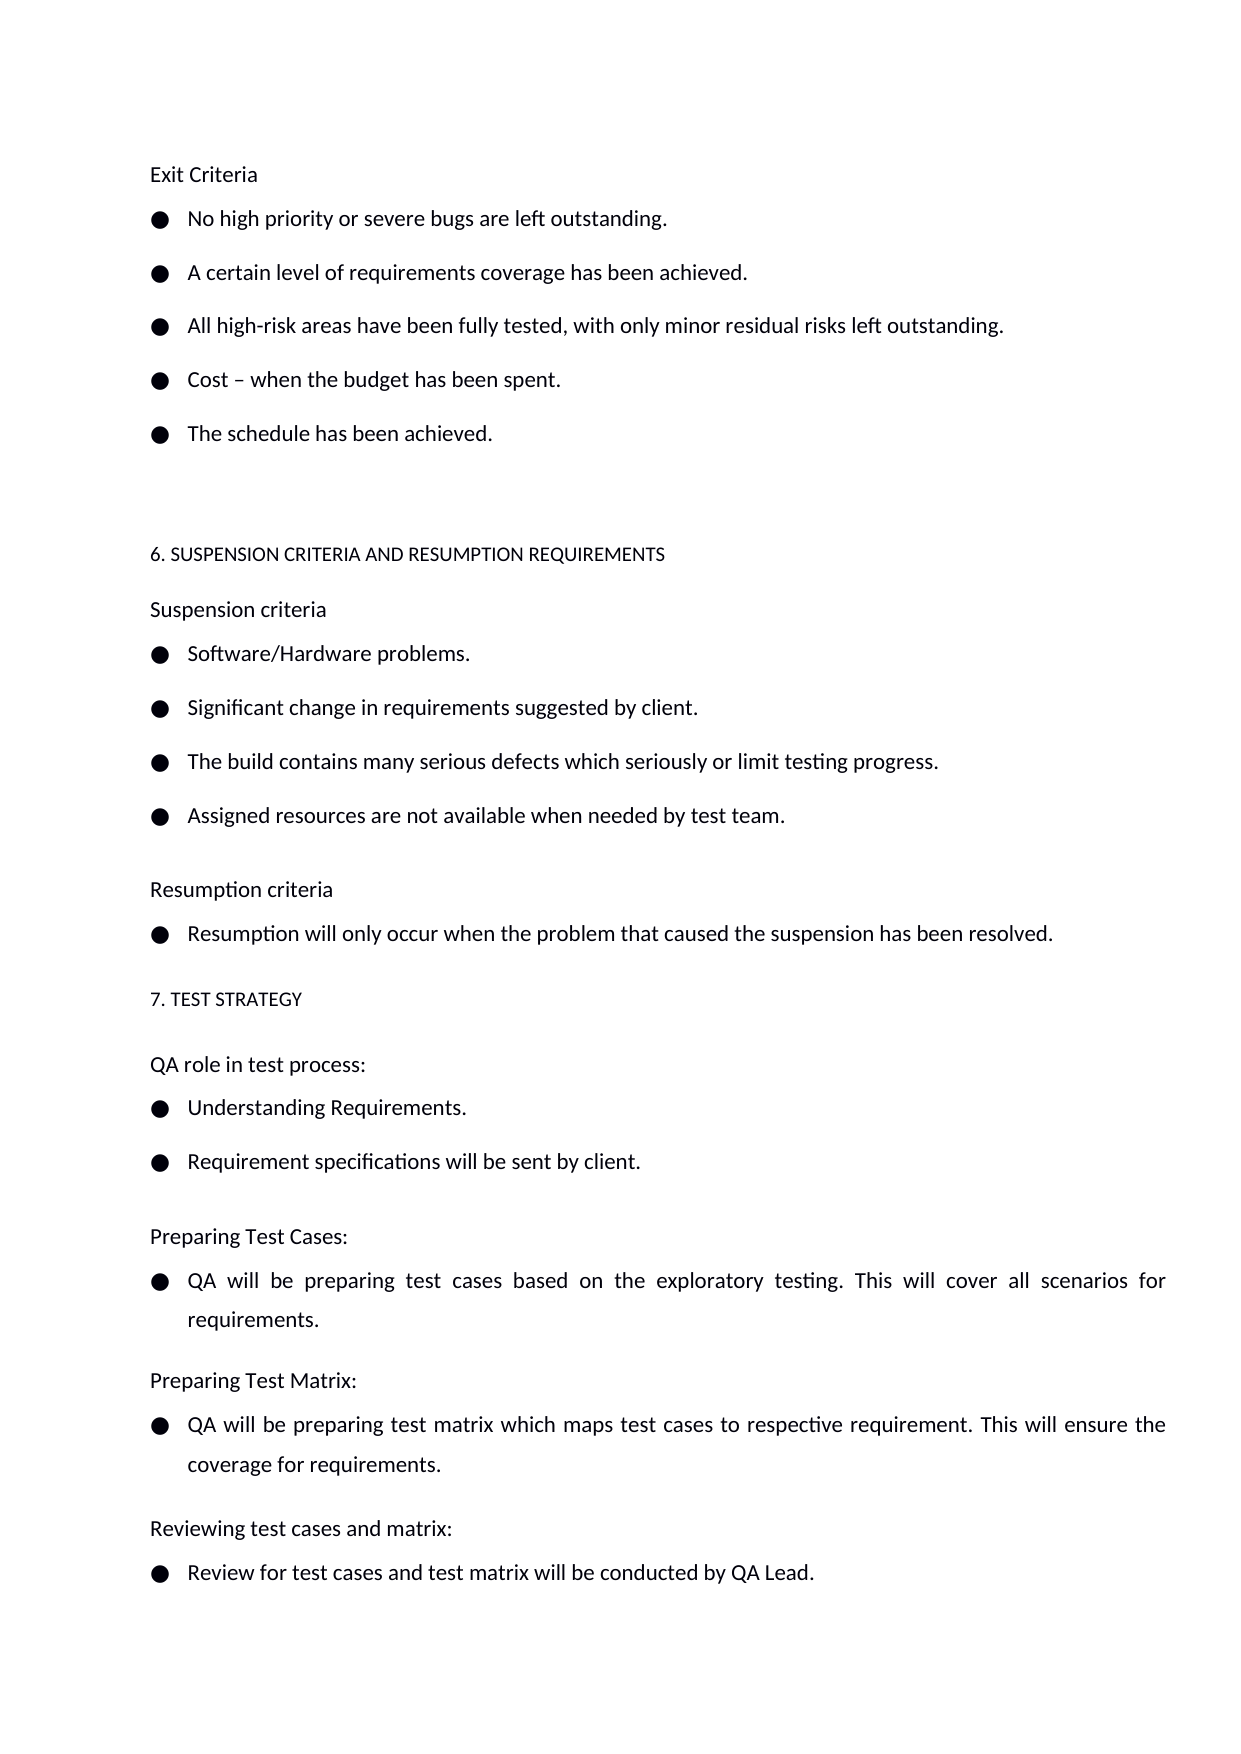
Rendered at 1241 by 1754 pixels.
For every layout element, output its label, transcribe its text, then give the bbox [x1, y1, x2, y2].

list Cost – when the budget has been spent. [150, 354, 1168, 401]
text Reviewing test cases and matrix: [150, 1514, 1168, 1542]
text Resumption criteria [150, 875, 1168, 903]
text Preparing Test Cases: [150, 1222, 1168, 1250]
text Exit Criteria [150, 160, 1168, 188]
list Software/Hardware problems. [150, 627, 1168, 674]
text 7. TEST STRATEGY [150, 987, 1168, 1012]
list Review for test cases and test matrix will be conducted by QA Lead. [150, 1547, 1168, 1593]
list No high priority or severe bugs are left outstanding. [150, 192, 1168, 239]
text 6. SUSPENSION CRITERIA AND RESUMPTION REQUIREMENTS [150, 541, 1168, 566]
list Understanding Requirements. [150, 1082, 1168, 1129]
list QA will be preparing test matrix which maps test cases to respective requirement. This will ensure the coverage for requirements. [150, 1399, 1168, 1478]
list Significant change in requirements suggested by client. [150, 681, 1168, 728]
list All high-risk areas have been fully tested, with only minor residual risks left outstanding. [150, 300, 1168, 347]
list The build contains many serious defects which seriously or limit testing progress. [150, 735, 1168, 782]
list QA will be preparing test cases based on the exploratory testing. This will cover all scenarios for requirements. [150, 1254, 1168, 1333]
text Suspension criteria [150, 595, 1168, 623]
list A certain level of requirements coverage has been achieved. [150, 246, 1168, 293]
text QA role in test process: [150, 1050, 1168, 1078]
list Assigned resources are not available when needed by test team. [150, 789, 1168, 836]
list The schedule has been achieved. [150, 408, 1168, 455]
text Preparing Test Matrix: [150, 1367, 1168, 1395]
list Resumption will only occur when the problem that caused the suspension has been resolved. [150, 908, 1168, 954]
list Requirement specifications will be sent by client. [150, 1136, 1168, 1183]
